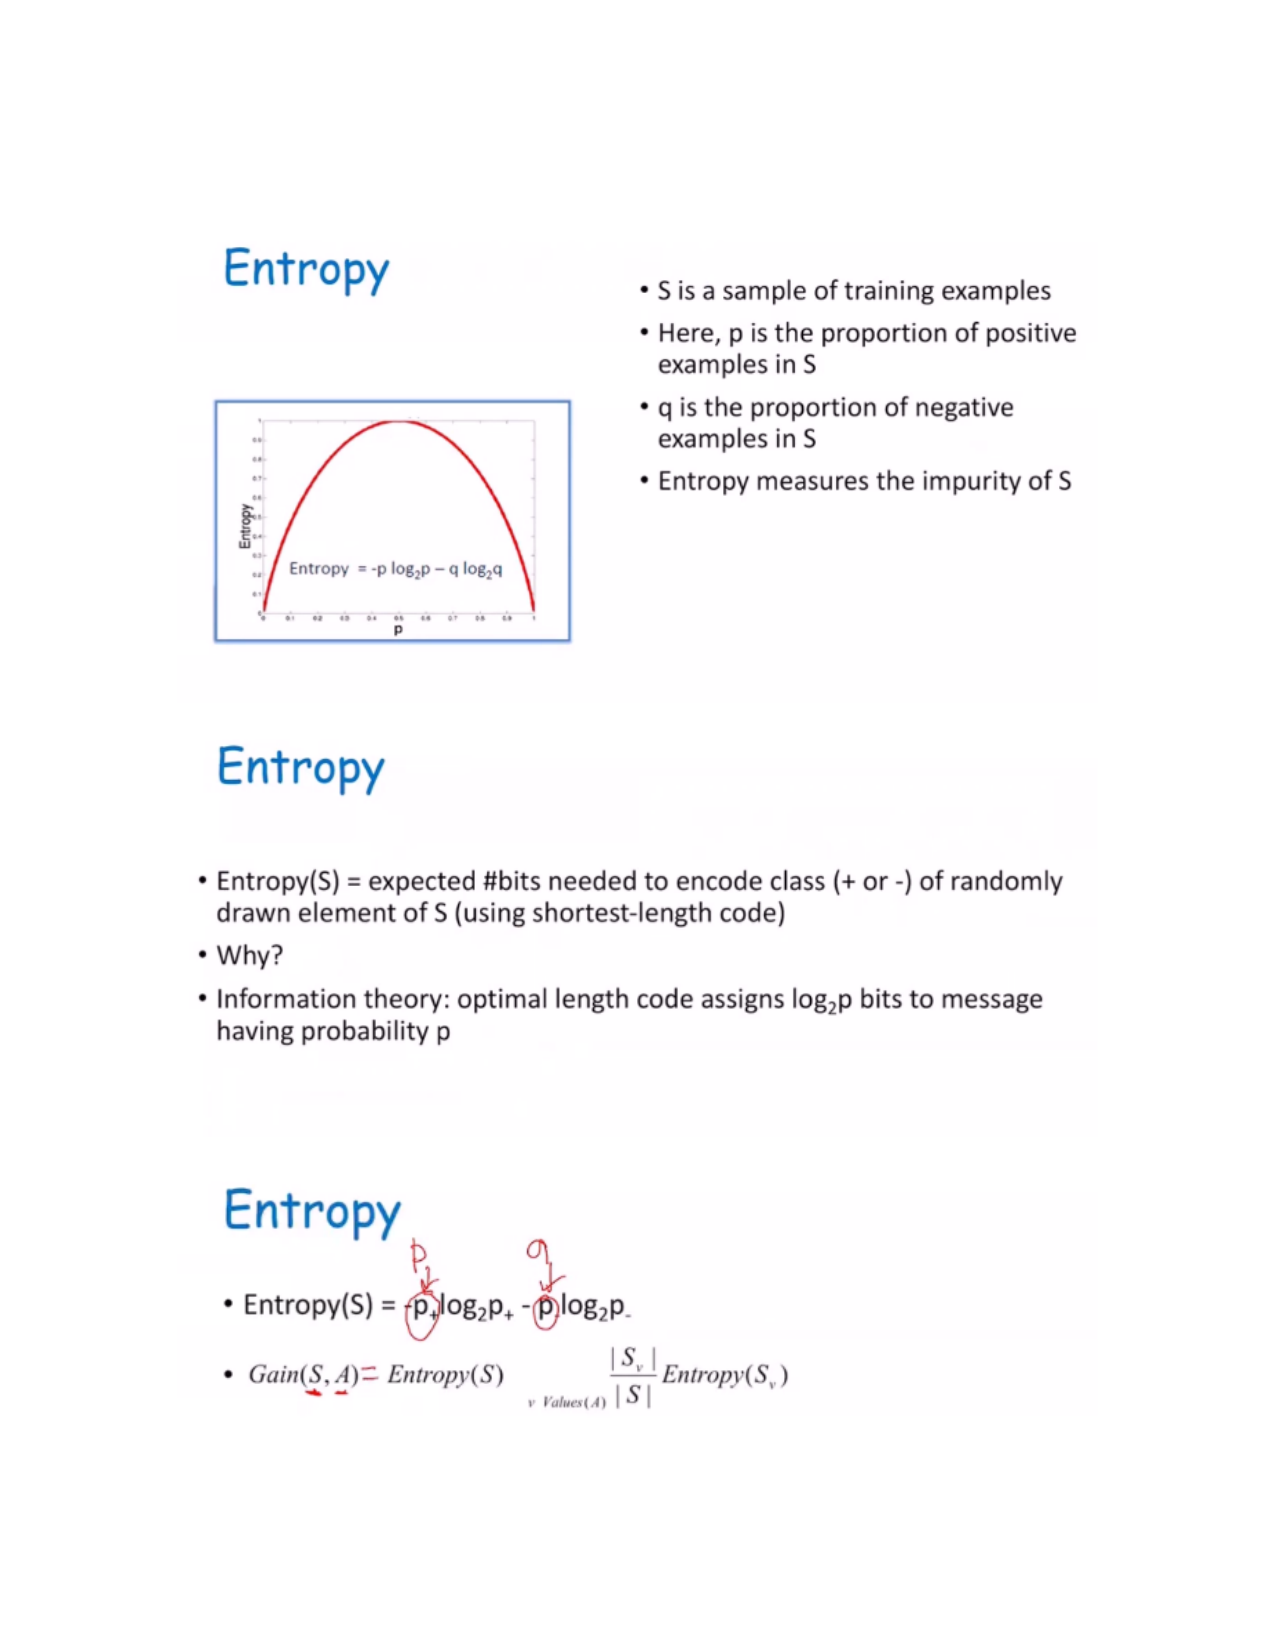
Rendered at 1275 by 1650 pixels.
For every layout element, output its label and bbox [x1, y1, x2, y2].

picture [177, 1155, 1098, 1449]
picture [177, 206, 1098, 703]
picture [177, 721, 1098, 1137]
